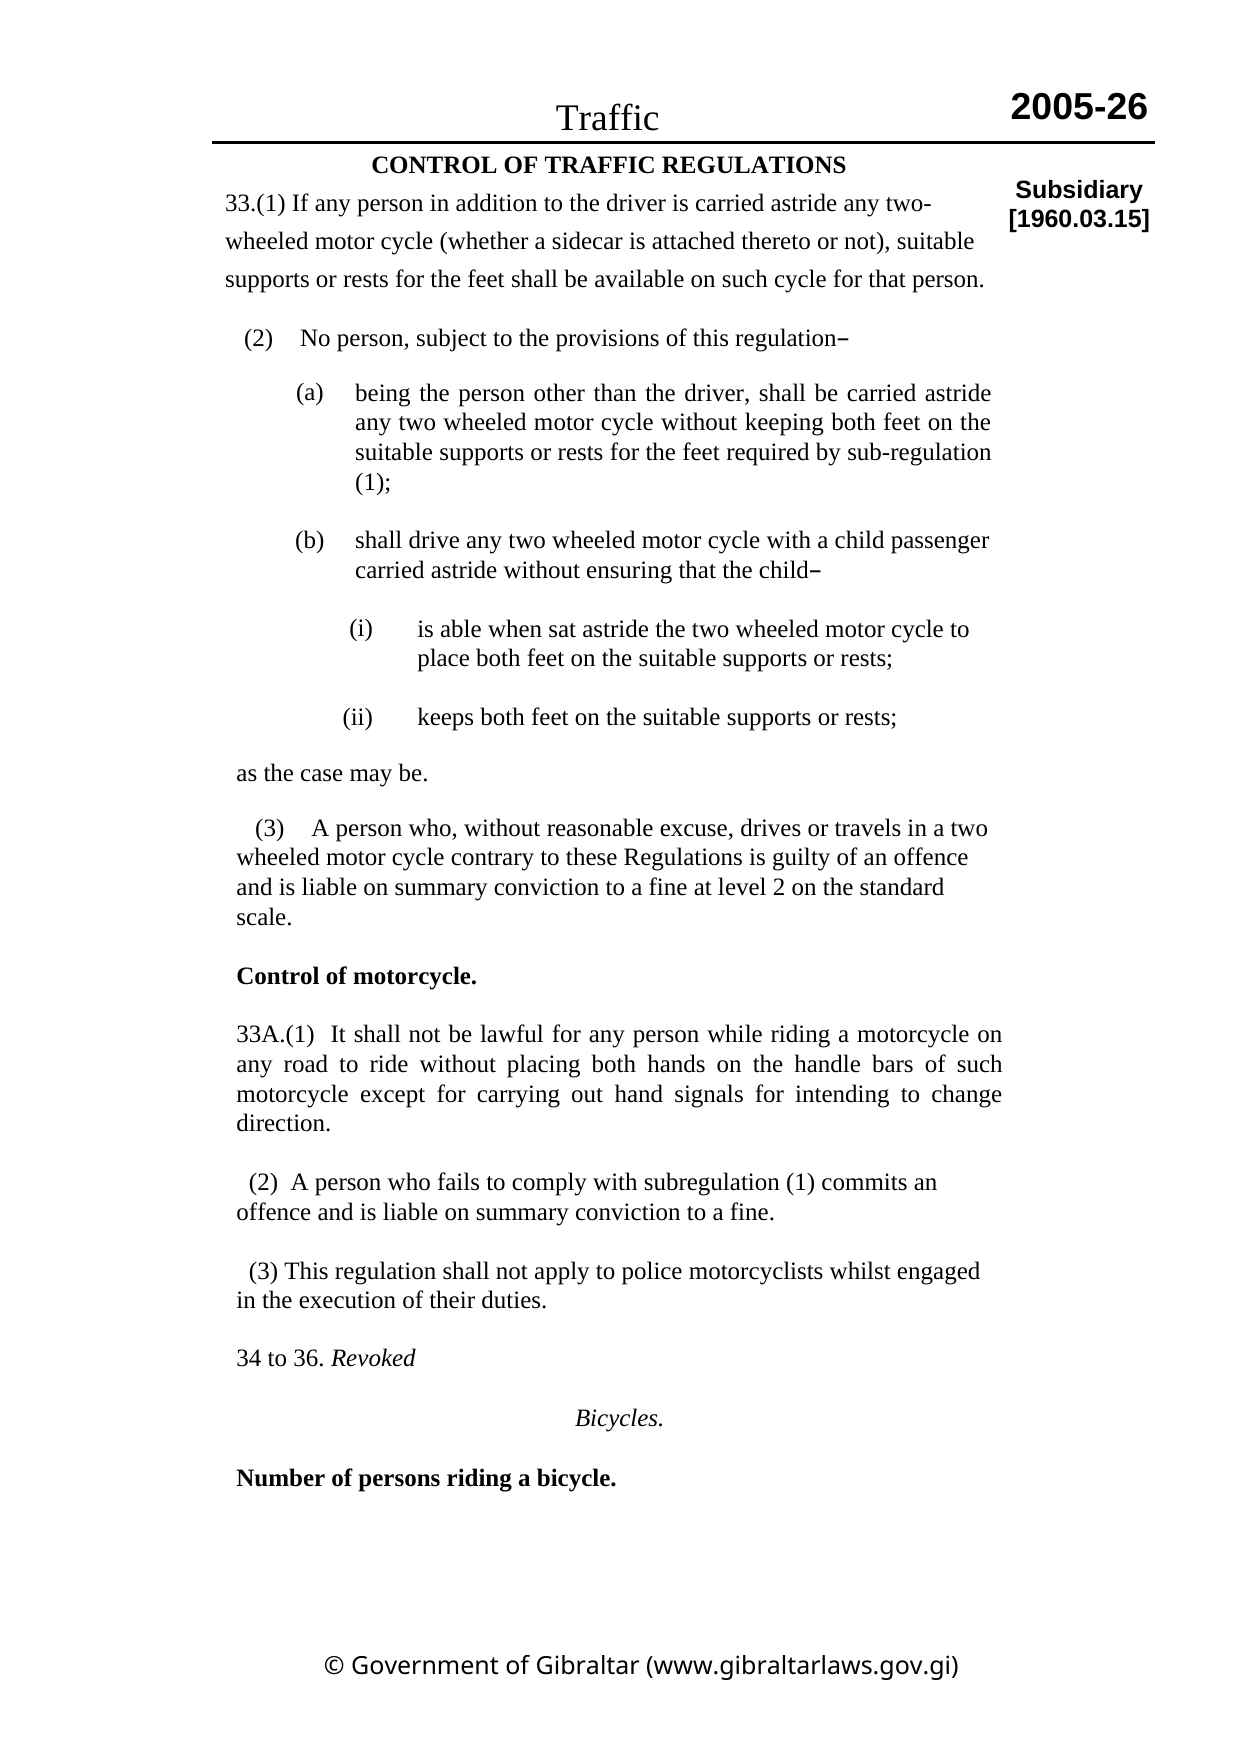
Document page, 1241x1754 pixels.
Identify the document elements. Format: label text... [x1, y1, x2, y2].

table_cell (ii) [212, 681, 393, 735]
table_cell No person, subject to the provisions of this regulation– [285, 304, 1003, 360]
text © Government of Gibraltar (www.gibraltarlaws.gov.gi) [324, 1647, 1168, 1682]
table_cell (i) [212, 594, 393, 681]
text 33A.(1) It shall not be lawful for any person while riding a motorcycle on any road to ride without placing both hands on the handle bars of such motorcycle except for carrying out hand signals for intending to change direction. [236, 1019, 1003, 1137]
table_cell shall drive any two wheeled motor cycle with a child passenger carried astride without ensuring that the child– [324, 504, 1003, 594]
table_cell (a) [212, 360, 324, 504]
text Bicycles. [150, 1402, 664, 1432]
table_cell being the person other than the driver, shall be carried astride any two wheeled motor cycle without keeping both feet on the suitable supports or rests for the feet required by sub-regulation (1); [324, 360, 1003, 504]
table_cell (b) [212, 504, 324, 594]
table_cell is able when sat astride the two wheeled motor cycle to place both feet on the suitable supports or rests; [393, 594, 1003, 681]
table_cell Subsidiary [1960.03.15] [1003, 144, 1155, 735]
table_cell CONTROL OF TRAFFIC REGULATIONS 33.(1) If any person in addition to the driver is carried astride any two-wheeled motor cycle (whether a sidecar is attached thereto or not), suitable supports or rests for the feet shall be available on such cycle for that person. [212, 144, 1003, 304]
table_cell (2) [212, 304, 284, 360]
text Number of persons riding a bicycle. [236, 1459, 1168, 1493]
table_cell keeps both feet on the suitable supports or rests; [393, 681, 1003, 735]
table_header Traffic [212, 78, 1003, 141]
table_header 2005-26 [1003, 78, 1155, 141]
text (2) A person who fails to comply with subregulation (1) commits an offence and is liable on summary conviction to a fine. [236, 1167, 1003, 1226]
text as the case may be. [236, 754, 1168, 788]
text (3) A person who, without reasonable excuse, drives or travels in a two wheeled motor cycle contrary to these Regulations is guilty of an offence and is liable on summary conviction to a fine at level 2 on the standard scale. [236, 812, 1003, 931]
text 34 to 36. Revoked [236, 1340, 1168, 1373]
text (3) This regulation shall not apply to police motorcyclists whilst engaged in the execution of their duties. [236, 1256, 1003, 1314]
text Control of motorcycle. [236, 957, 1168, 992]
